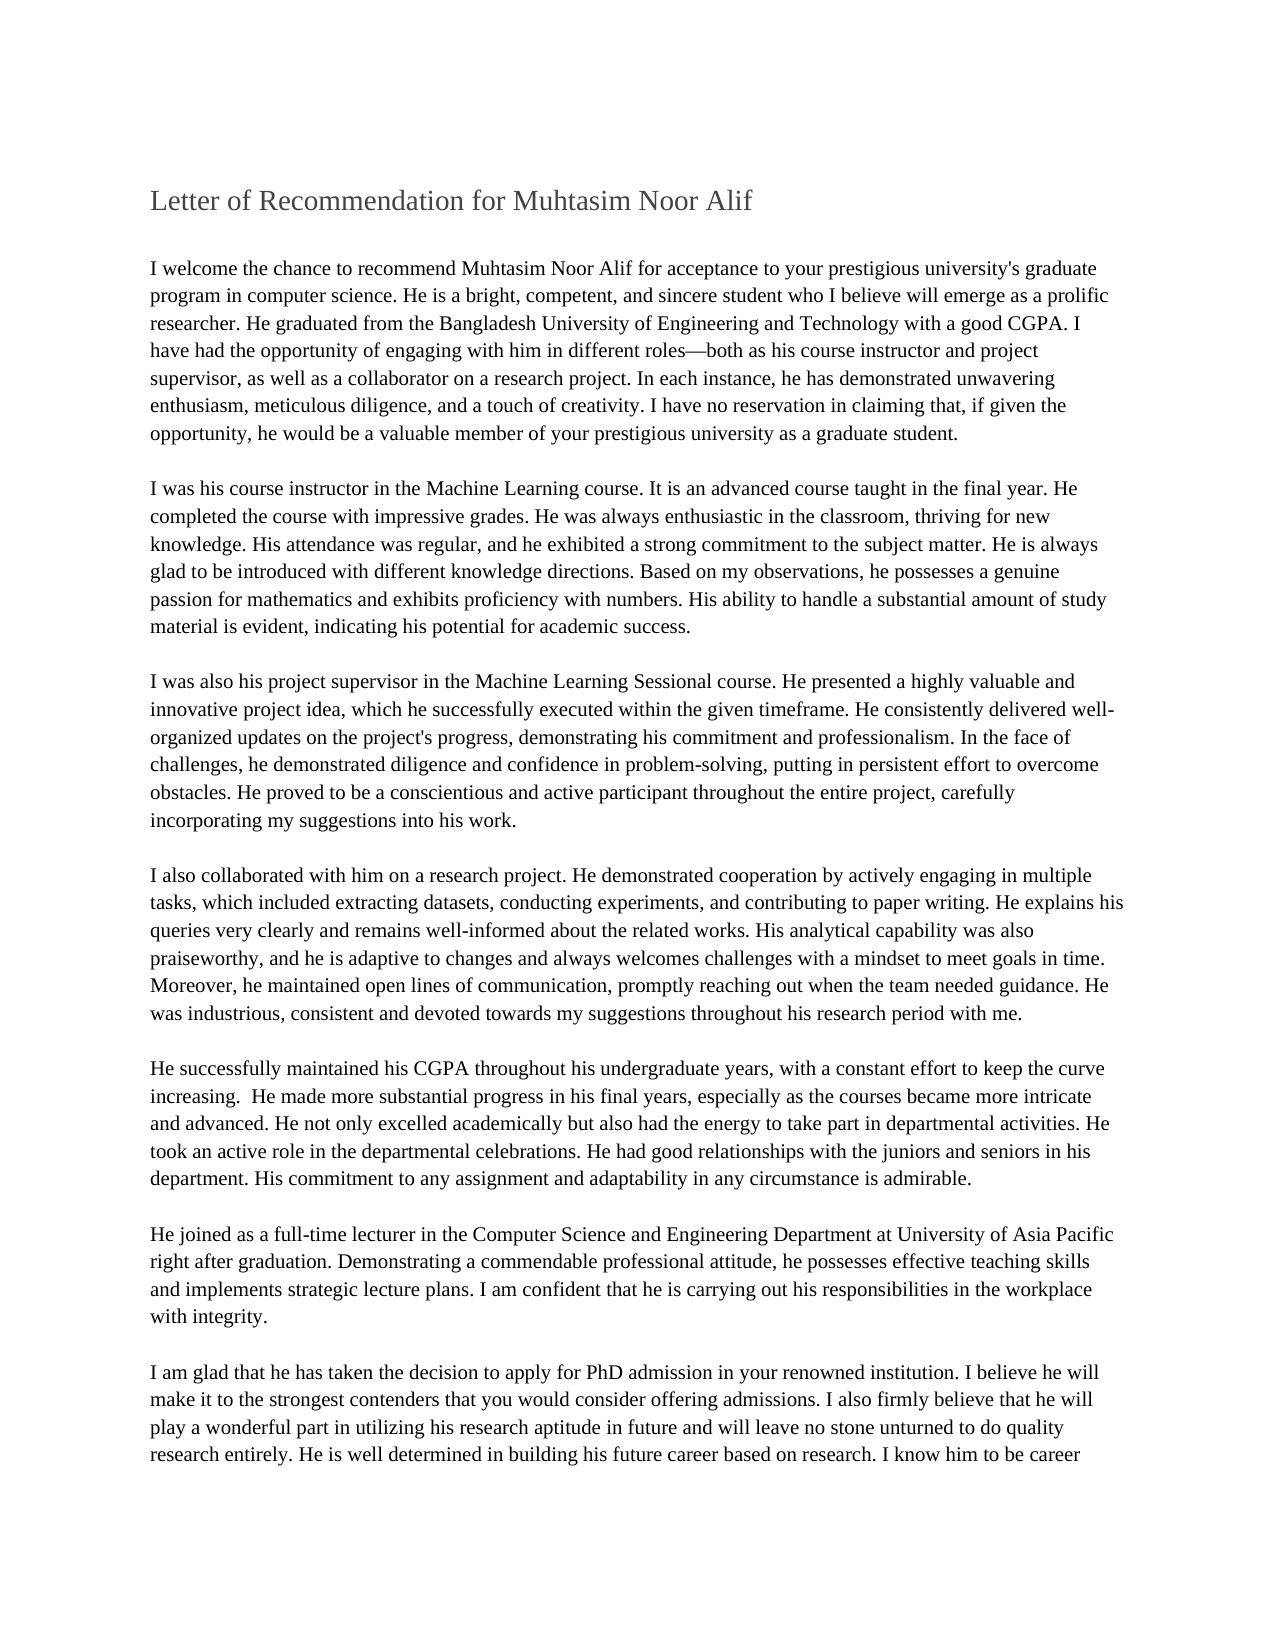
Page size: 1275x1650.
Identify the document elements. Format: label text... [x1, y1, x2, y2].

text He joined as a full-time lecturer in the Computer Science and Engineering Department at University of Asia Pacific right after graduation. Demonstrating a commendable professional attitude, he possesses effective teaching skills and implements strategic lecture plans. I am confident that he is carrying out his responsibilities in the workplace with integrity. [150, 1222, 1125, 1328]
text I also collaborated with him on a research project. He demonstrated cooperation by actively engaging in multiple tasks, which included extracting datasets, conducting experiments, and contributing to paper writing. He explains his queries very clearly and remains well-informed about the related works. His analytical capability was also praiseworthy, and he is adaptive to changes and always welcomes challenges with a mindset to meet goals in time. Moreover, he maintained open lines of communication, promptly reaching out when the team needed guidance. He was industrious, consistent and devoted towards my suggestions throughout his research period with me. [150, 863, 1125, 1025]
text He successfully maintained his CGPA throughout his undergraduate years, with a constant effort to keep the curve increasing. He made more substantial progress in his final years, especially as the courses became more intricate and advanced. He not only excelled academically but also had the energy to take part in departmental activities. He took an active role in the departmental celebrations. He had good relationships with the juniors and seniors in his department. His commitment to any assignment and adaptability in any circumstance is admirable. [150, 1056, 1125, 1190]
text I welcome the chance to recommend Muhtasim Noor Alif for acceptance to your prestigious university's graduate program in computer science. He is a bright, competent, and sincere student who I believe will emerge as a prolific researcher. He graduated from the Bangladesh University of Engineering and Technology with a good CGPA. I have had the opportunity of engaging with him in different roles—both as his course instructor and project supervisor, as well as a collaborator on a research project. In each instance, he has demonstrated unwavering enthusiasm, meticulous diligence, and a touch of creativity. I have no reservation in claiming that, if given the opportunity, he would be a valuable member of your prestigious university as a graduate student. [150, 255, 1125, 445]
text I was also his project supervisor in the Machine Learning Sessional course. He presented a highly valuable and innovative project idea, which he successfully executed within the given timeframe. He consistently delivered well-organized updates on the project's progress, demonstrating his commitment and professionalism. In the face of challenges, he demonstrated diligence and confidence in problem-solving, putting in persistent effort to overcome obstacles. He proved to be a conscientious and active participant throughout the entire project, carefully incorporating my suggestions into his work. [150, 669, 1125, 832]
subtitle Letter of Recommendation for Muhtasim Noor Alif [150, 183, 1125, 217]
text I was his course instructor in the Machine Learning course. It is an advanced course taught in the final year. He completed the course with impressive grades. He was always enthusiastic in the classroom, thriving for new knowledge. His attendance was regular, and he exhibited a strong commitment to the subject matter. He is always glad to be introduced with different knowledge directions. Based on my observations, he possesses a genuine passion for mathematics and exhibits proficiency with numbers. His ability to handle a substantial amount of study material is evident, indicating his potential for academic success. [150, 476, 1125, 638]
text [150, 1359, 1125, 1466]
